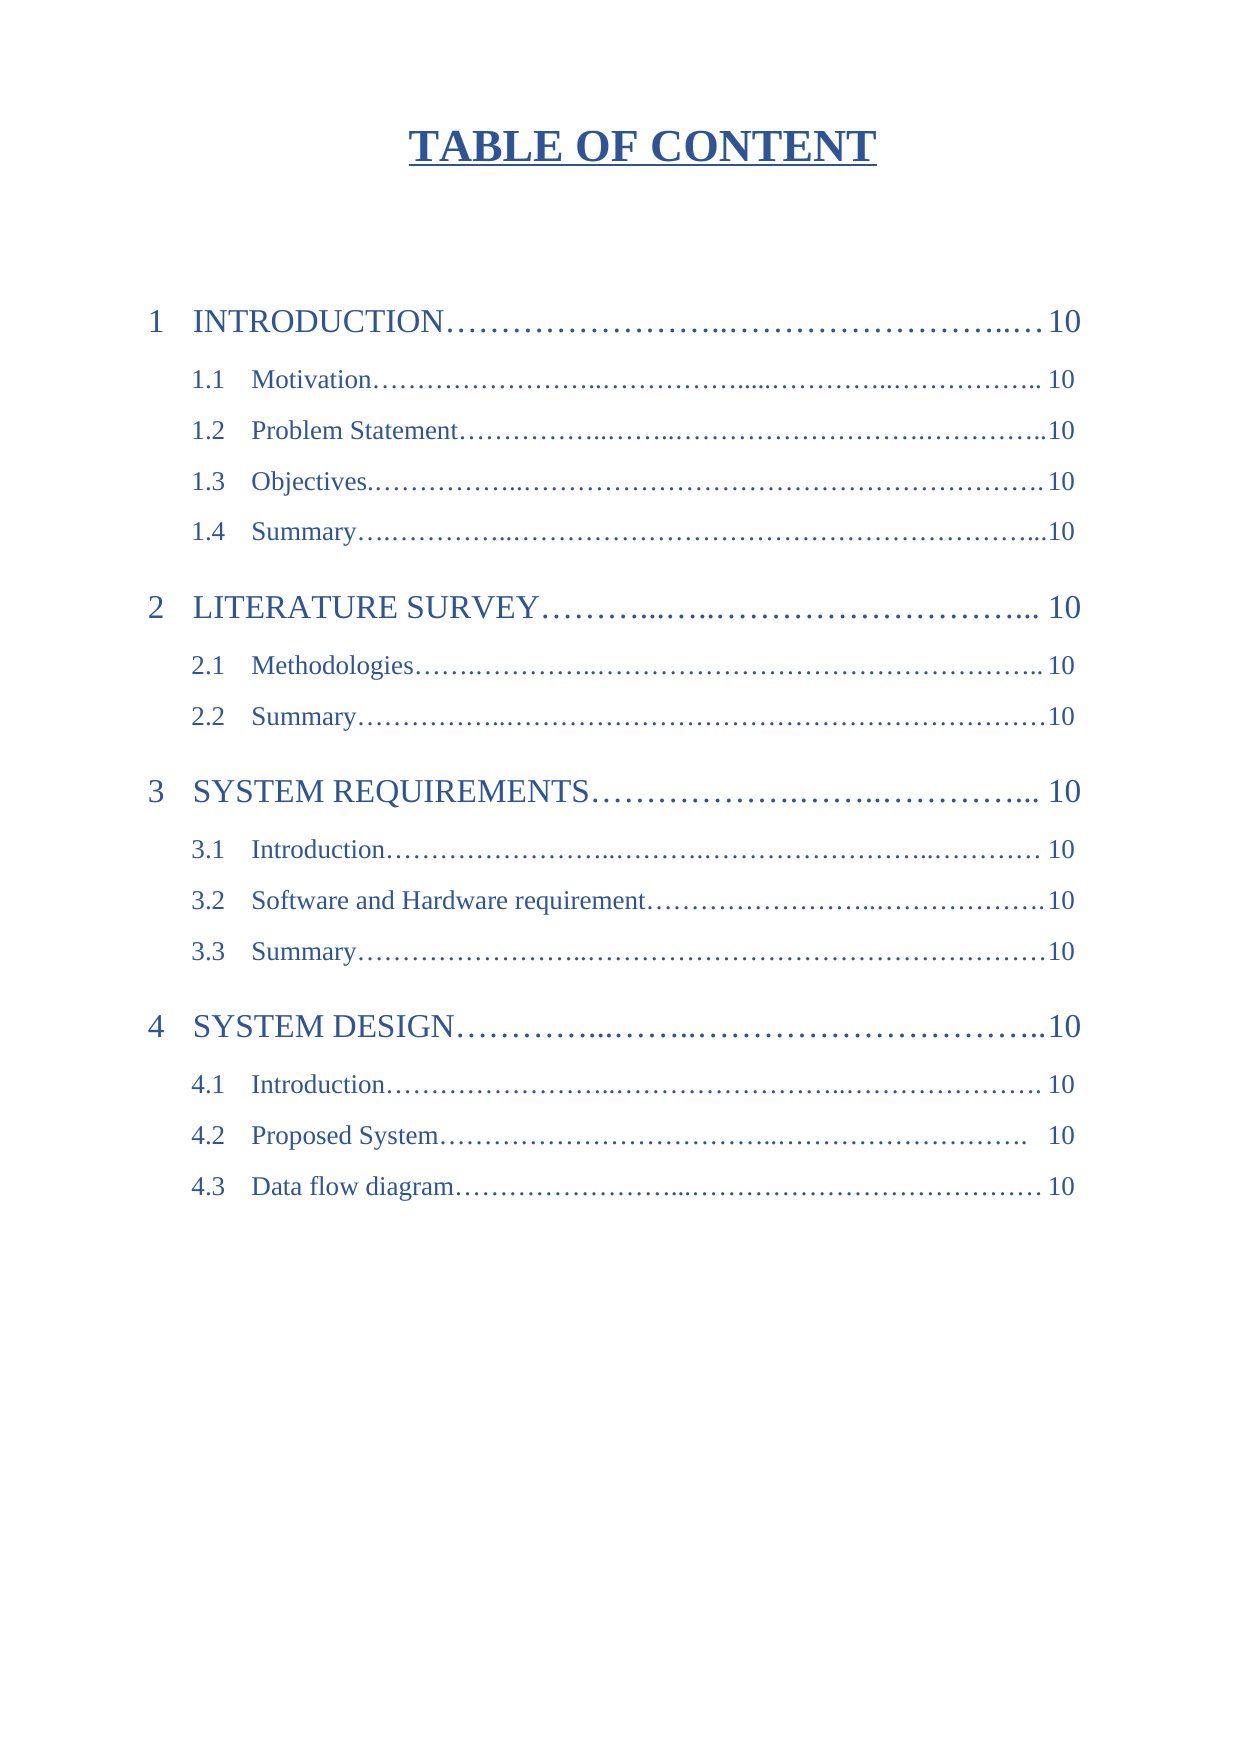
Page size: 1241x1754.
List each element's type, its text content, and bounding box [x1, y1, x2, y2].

subtitle SYSTEM DESIGN…………...……..………………………….. 10 [148, 1006, 1092, 1044]
subtitle Summary……………………..…………………………………………… 10 [191, 934, 1092, 966]
subtitle Introduction……………………..……….……………………..………… 10 [191, 833, 1092, 864]
subtitle Problem Statement……………..……..……………………….………….. 10 [191, 414, 1092, 445]
subtitle Introduction……………………..……………………..…………………. 10 [191, 1068, 1092, 1099]
subtitle Proposed System………………………………..………………………. 10 [191, 1119, 1092, 1150]
subtitle Software and Hardware requirement……………………..………………. 10 [191, 884, 1092, 915]
subtitle SYSTEM REQUIREMENTS……………….……..…………... 10 [148, 771, 1092, 809]
subtitle TABLE OF CONTENT [193, 118, 1092, 171]
subtitle Summary….…………..…………………………………………………... 10 [191, 515, 1092, 547]
subtitle Motivation……………………..…………….....…………..…………….. 10 [191, 363, 1092, 394]
subtitle LITERATURE SURVEY………...…..………………………... 10 [148, 587, 1092, 625]
subtitle Data flow diagram……………………...………………………………… 10 [191, 1169, 1092, 1201]
subtitle Summary……………..…………………………………………………… 10 [191, 699, 1092, 731]
subtitle Methodologies…….…………..………………………………………….. 10 [191, 649, 1092, 680]
subtitle INTRODUCTION……………………..……………………..… 10 [148, 301, 1092, 339]
subtitle Objectives.……………..…………………………………………………. 10 [191, 464, 1092, 496]
